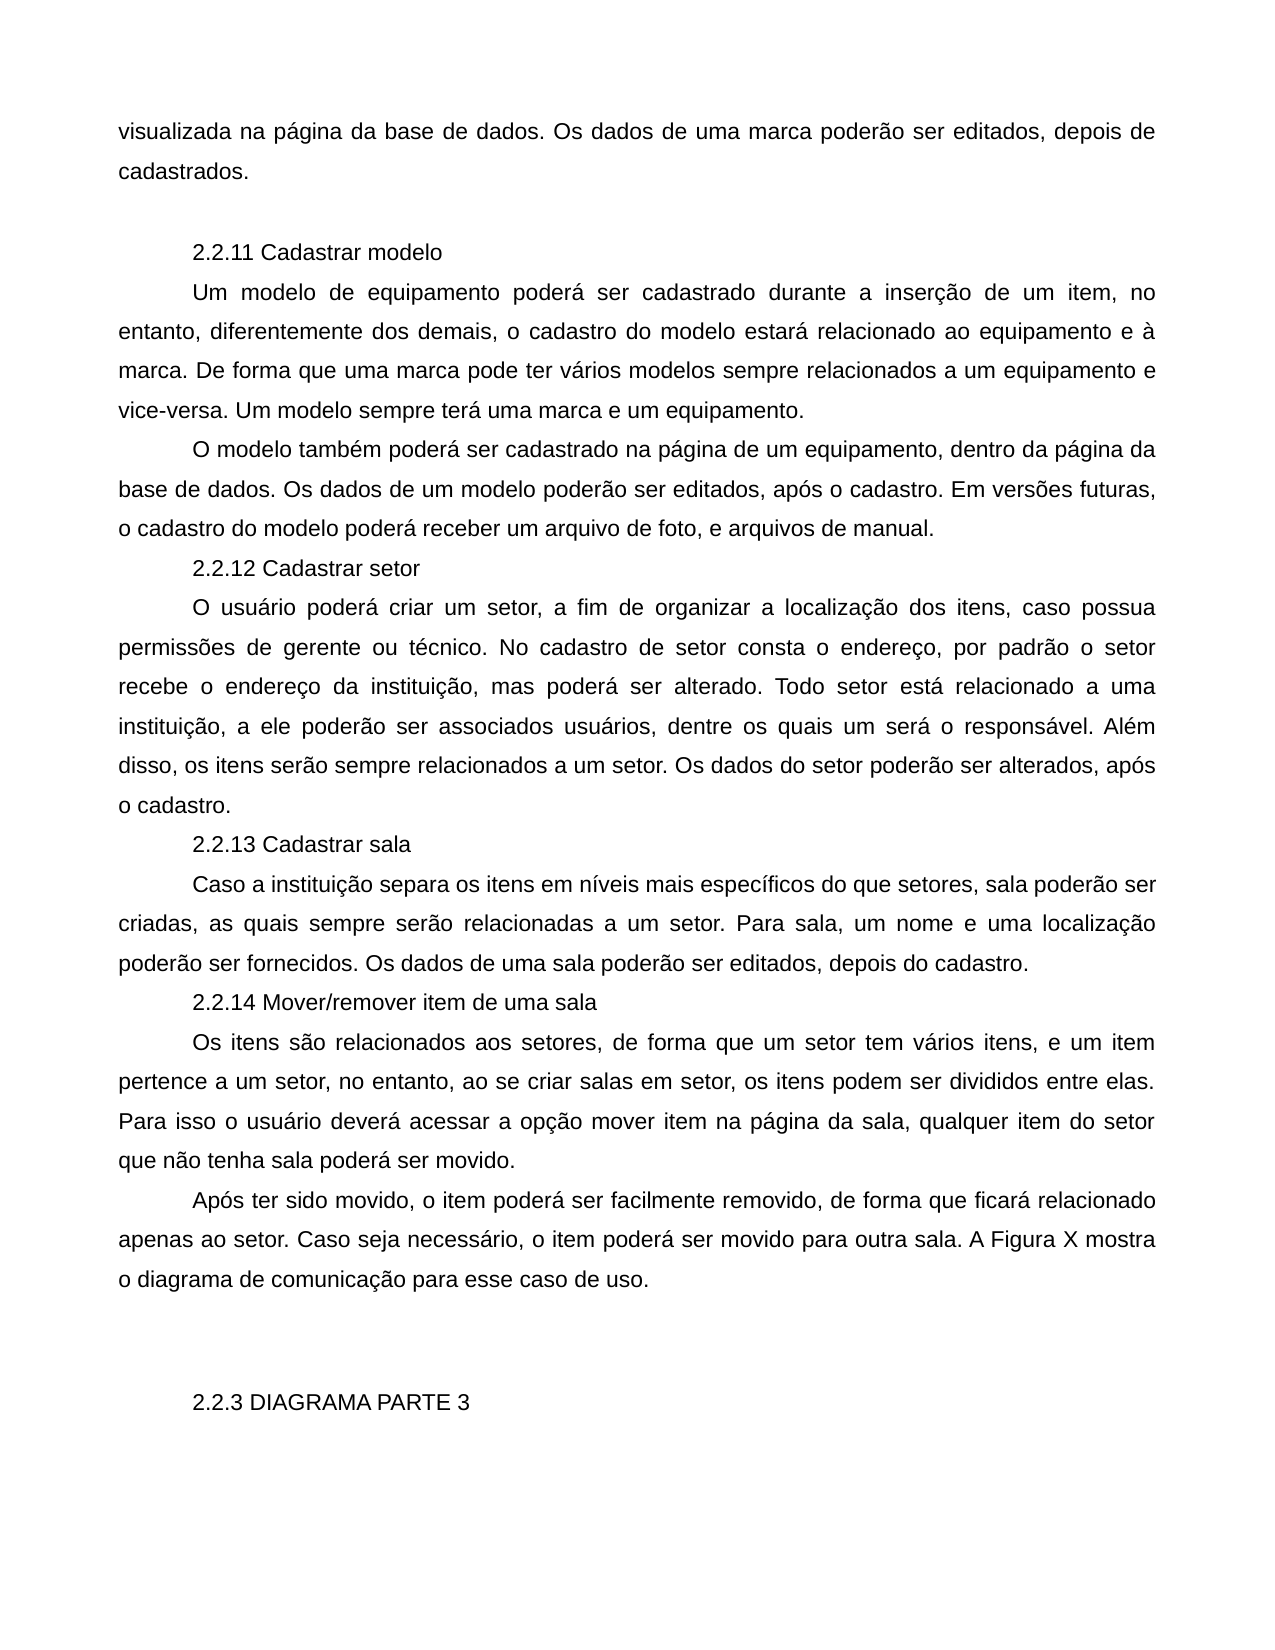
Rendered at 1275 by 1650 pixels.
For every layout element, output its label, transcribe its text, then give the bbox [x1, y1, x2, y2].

text Um modelo de equipamento poderá ser cadastrado durante a inserção de um item, no entanto, diferentemente dos demais, o cadastro do modelo estará relacionado ao equipamento e à marca. De forma que uma marca pode ter vários modelos sempre relacionados a um equipamento e vice-versa. Um modelo sempre terá uma marca e um equipamento. [118, 278, 1157, 423]
text Após ter sido movido, o item poderá ser facilmente removido, de forma que ficará relacionado apenas ao setor. Caso seja necessário, o item poderá ser movido para outra sala. A Figura X mostra o diagrama de comunicação para esse caso de uso. [118, 1187, 1157, 1292]
text O usuário poderá criar um setor, a fim de organizar a localização dos itens, caso possua permissões de gerente ou técnico. No cadastro de setor consta o endereço, por padrão o setor recebe o endereço da instituição, mas poderá ser alterado. Todo setor está relacionado a uma instituição, a ele poderão ser associados usuários, dentre os quais um será o responsável. Além disso, os itens serão sempre relacionados a um setor. Os dados do setor poderão ser alterados, após o cadastro. [118, 594, 1157, 818]
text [118, 118, 1157, 184]
text 2.2.12 Cadastrar setor [118, 555, 1157, 581]
text O modelo também poderá ser cadastrado na página de um equipamento, dentro da página da base de dados. Os dados de um modelo poderão ser editados, após o cadastro. Em versões futuras, o cadastro do modelo poderá receber um arquivo de foto, e arquivos de manual. [118, 436, 1157, 542]
text Caso a instituição separa os itens em níveis mais específicos do que setores, sala poderão ser criadas, as quais sempre serão relacionadas a um setor. Para sala, um nome e uma localização poderão ser fornecidos. Os dados de uma sala poderão ser editados, depois do cadastro. [118, 871, 1157, 976]
text Os itens são relacionados aos setores, de forma que um setor tem vários itens, e um item pertence a um setor, no entanto, ao se criar salas em setor, os itens podem ser divididos entre elas. Para isso o usuário deverá acessar a opção mover item na página da sala, qualquer item do setor que não tenha sala poderá ser movido. [118, 1029, 1157, 1173]
text 2.2.3 DIAGRAMA PARTE 3 [118, 1389, 1157, 1415]
text 2.2.14 Mover/remover item de uma sala [118, 989, 1157, 1016]
text 2.2.11 Cadastrar modelo [118, 239, 1157, 265]
text 2.2.13 Cadastrar sala [118, 831, 1157, 858]
